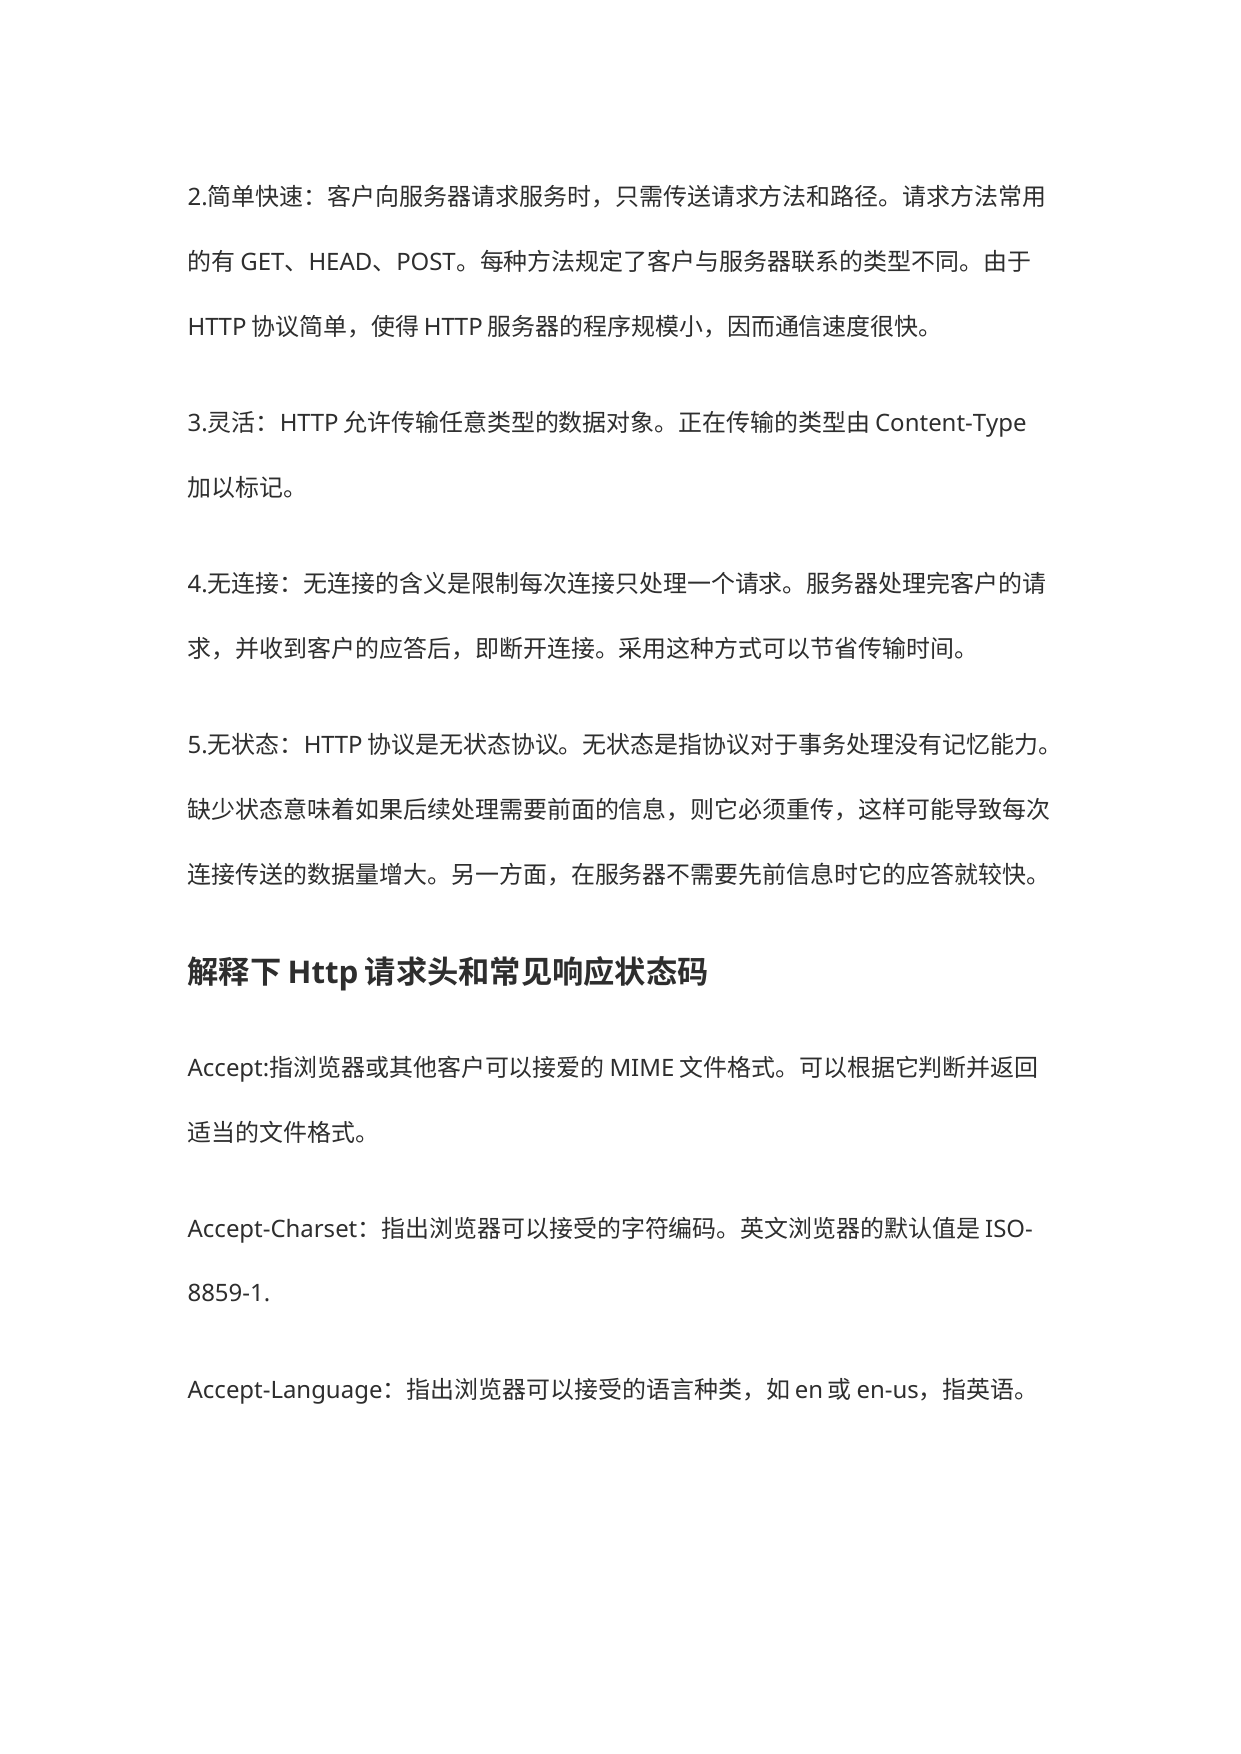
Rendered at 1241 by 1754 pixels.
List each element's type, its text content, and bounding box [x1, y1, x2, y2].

text Accept-Language：指出浏览器可以接受的语言种类，如en或en-us，指英语。 [187, 1356, 1053, 1421]
text 2.简单快速：客户向服务器请求服务时，只需传送请求方法和路径。请求方法常用的有GET、HEAD、POST。每种方法规定了客户与服务器联系的类型不同。由于HTTP协议简单，使得HTTP服务器的程序规模小，因而通信速度很快。 [187, 162, 1053, 357]
text Accept-Charset：指出浏览器可以接受的字符编码。英文浏览器的默认值是ISO-8859-1. [187, 1194, 1053, 1324]
text 3.灵活：HTTP允许传输任意类型的数据对象。正在传输的类型由Content-Type加以标记。 [187, 388, 1053, 518]
text Accept:指浏览器或其他客户可以接爱的MIME文件格式。可以根据它判断并返回适当的文件格式。 [187, 1033, 1053, 1163]
text 4.无连接：无连接的含义是限制每次连接只处理一个请求。服务器处理完客户的请求，并收到客户的应答后，即断开连接。采用这种方式可以节省传输时间。 [187, 549, 1053, 679]
text 5.无状态：HTTP协议是无状态协议。无状态是指协议对于事务处理没有记忆能力。缺少状态意味着如果后续处理需要前面的信息，则它必须重传，这样可能导致每次连接传送的数据量增大。另一方面，在服务器不需要先前信息时它的应答就较快。 [187, 711, 1053, 906]
subtitle 解释下Http请求头和常见响应状态码 [187, 937, 1053, 1002]
